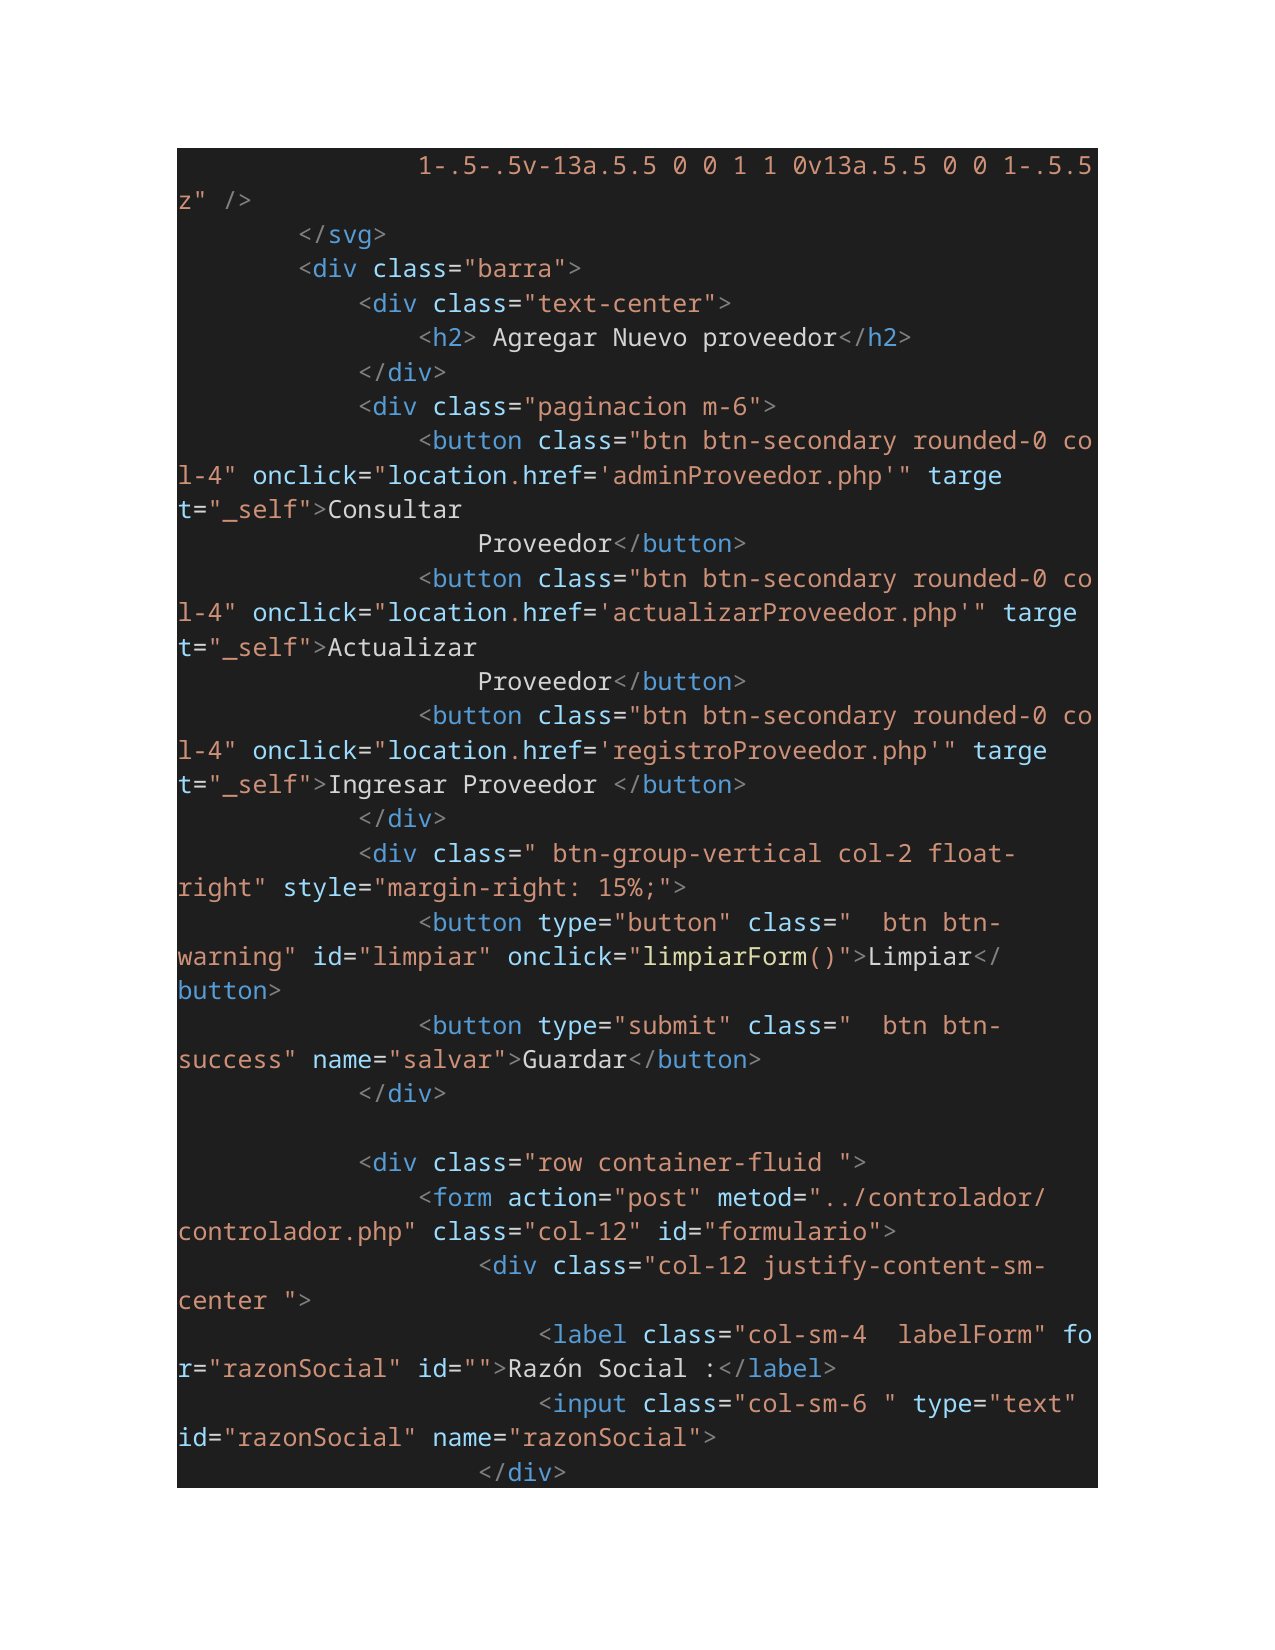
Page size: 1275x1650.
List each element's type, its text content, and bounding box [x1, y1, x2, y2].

text <button class="btn btn-secondary rounded-0 col-4" onclick="location.href='actualizarProveedor.php'" target="_self">Actualizar [177, 560, 1098, 663]
text <label class="col-sm-4 labelForm" for="razonSocial" id="">Razón Social :</label> [177, 1316, 1098, 1385]
text <div class="paginacion m-6"> [177, 388, 1098, 423]
text <div class=" btn-group-vertical col-2 float-right" style="margin-right: 15%;"> [177, 835, 1098, 904]
text </div> [177, 1454, 1098, 1488]
text <button class="btn btn-secondary rounded-0 col-4" onclick="location.href='adminProveedor.php'" target="_self">Consultar [177, 423, 1098, 526]
text <div class="text-center"> [177, 285, 1098, 319]
text <form action="post" metod="../controlador/controlador.php" class="col-12" id="formulario"> [177, 1179, 1098, 1248]
text <h2> Agregar Nuevo proveedor</h2> [177, 319, 1098, 354]
text 1-.5-.5v-13a.5.5 0 0 1 1 0v13a.5.5 0 0 1-.5.5z" /> [177, 148, 1098, 216]
text <input class="col-sm-6 " type="text" id="razonSocial" name="razonSocial"> [177, 1385, 1098, 1454]
text Proveedor</button> [177, 526, 1098, 560]
text </div> [177, 801, 1098, 835]
text <button type="button" class=" btn btn-warning" id="limpiar" onclick="limpiarForm()">Limpiar</button> [177, 904, 1098, 1007]
text <button class="btn btn-secondary rounded-0 col-4" onclick="location.href='registroProveedor.php'" target="_self">Ingresar Proveedor </button> [177, 698, 1098, 801]
text <div class="row container-fluid "> [177, 1144, 1098, 1179]
text <div class="barra"> [177, 251, 1098, 285]
text </div> [177, 354, 1098, 388]
text Proveedor</button> [177, 663, 1098, 698]
text </svg> [177, 216, 1098, 251]
text <div class="col-12 justify-content-sm-center "> [177, 1248, 1098, 1316]
text <button type="submit" class=" btn btn-success" name="salvar">Guardar</button> [177, 1007, 1098, 1076]
text </div> [177, 1076, 1098, 1110]
